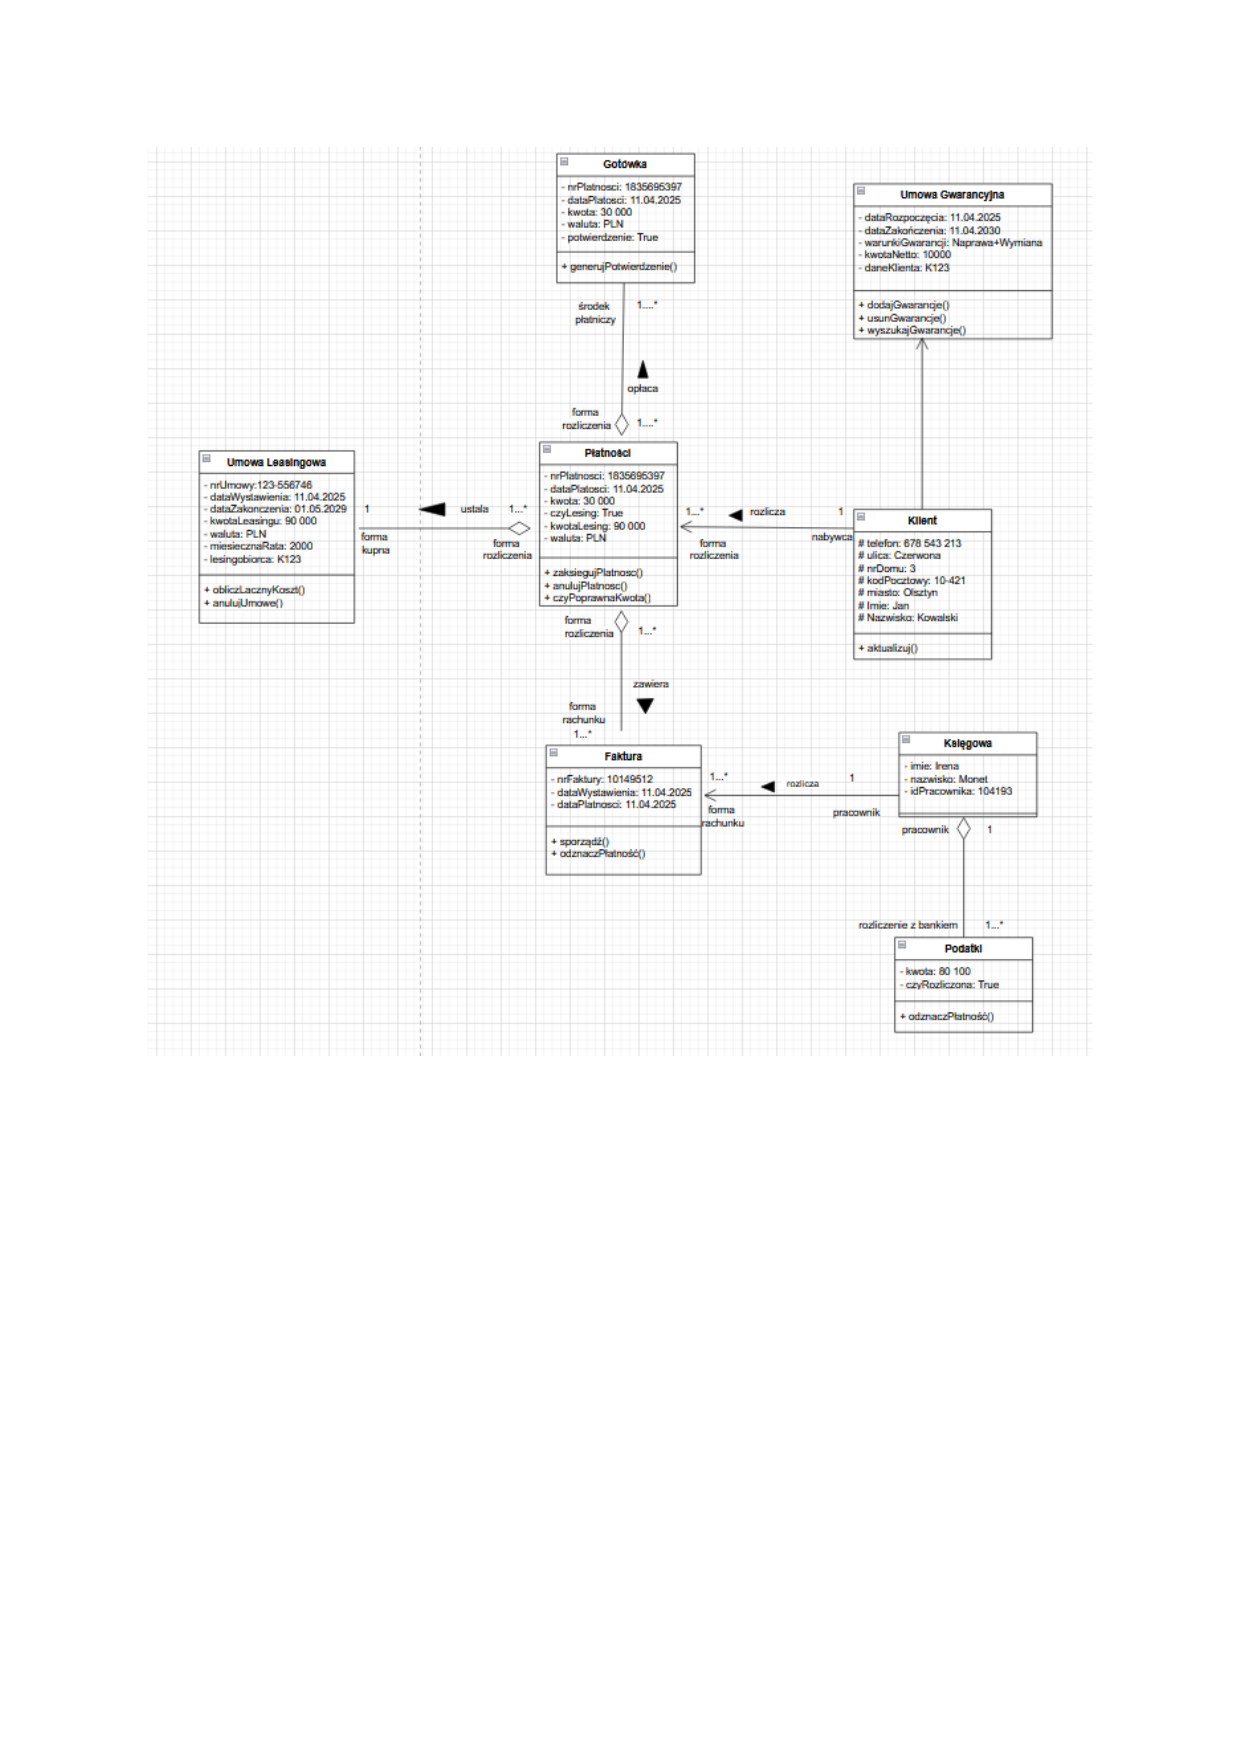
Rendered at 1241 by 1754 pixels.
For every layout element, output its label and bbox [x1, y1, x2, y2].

picture [147, 147, 1093, 1056]
